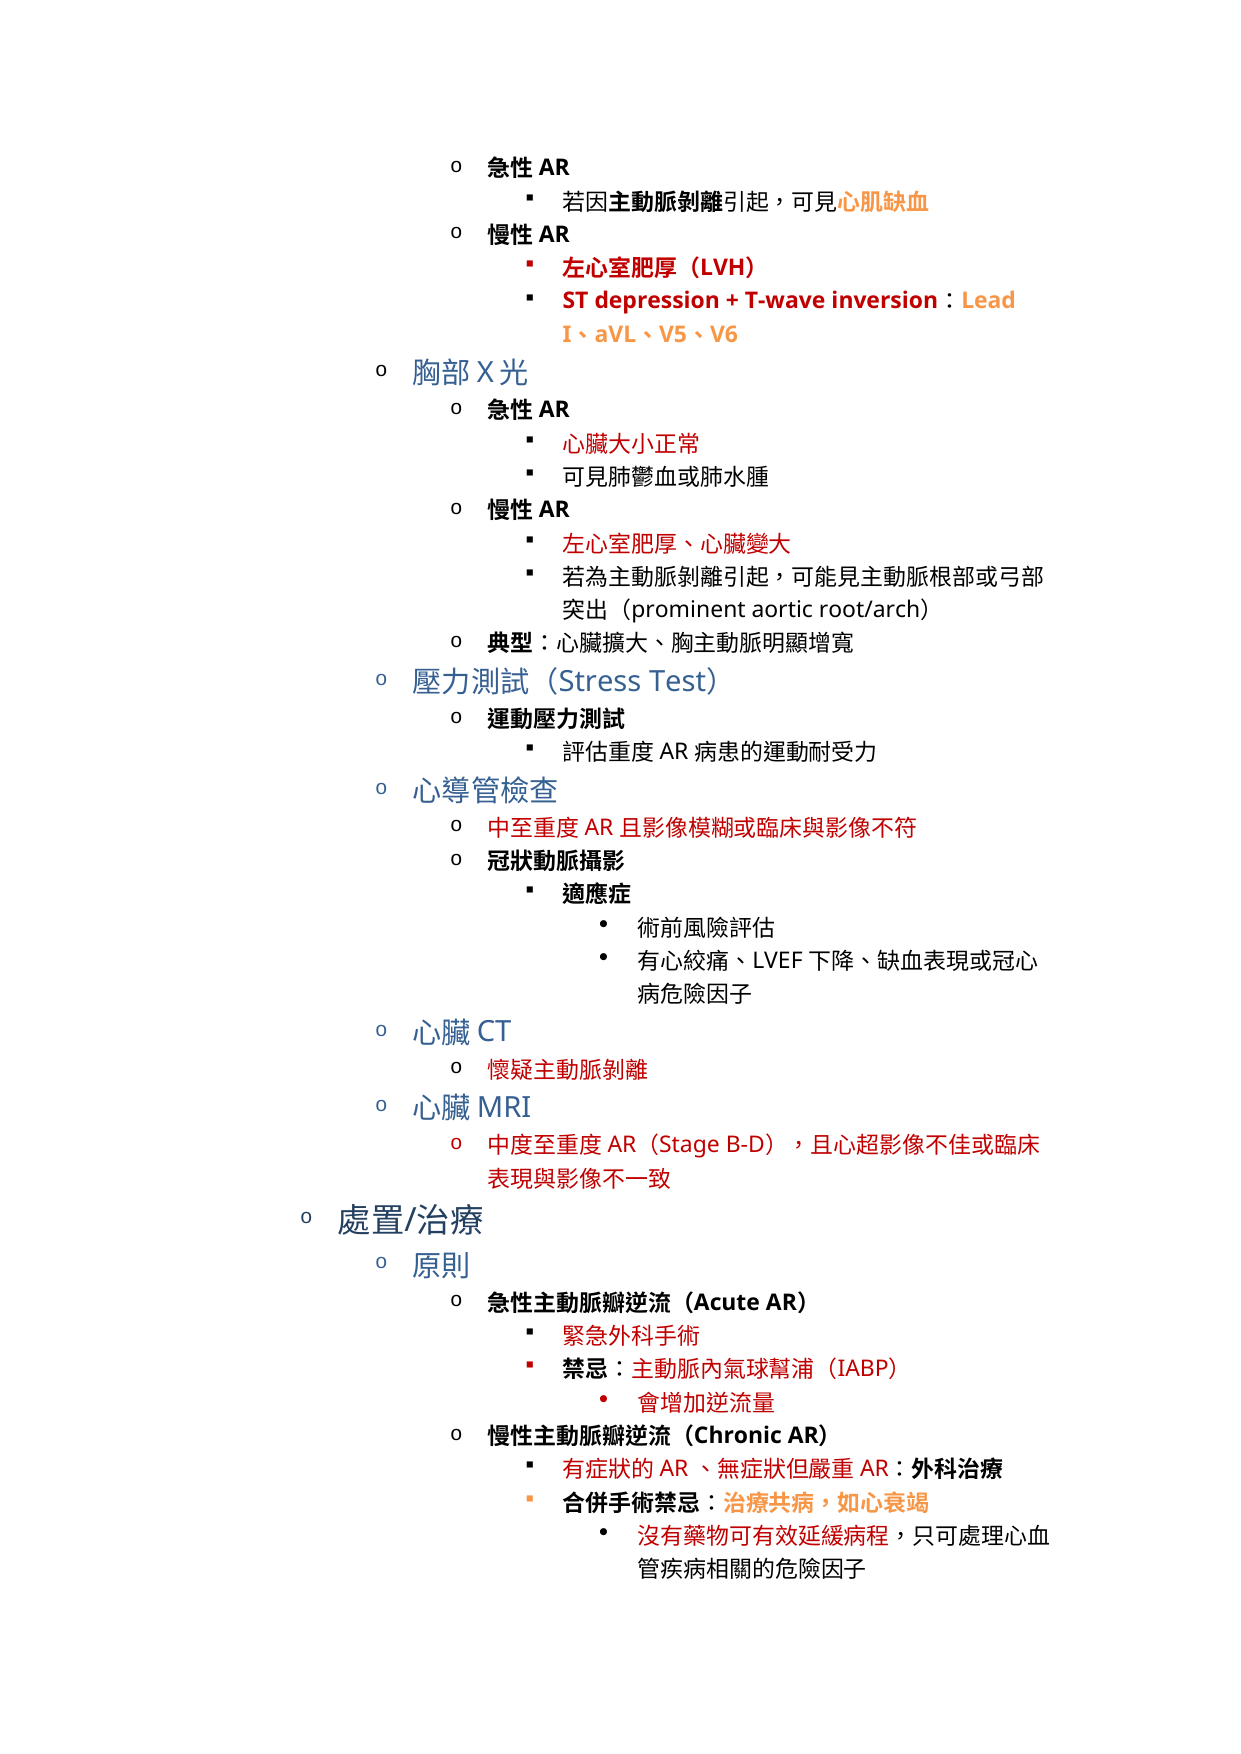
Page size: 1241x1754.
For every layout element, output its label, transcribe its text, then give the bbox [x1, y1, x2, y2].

list 典型：心臟擴大、胸主動脈明顯增寬 [450, 625, 1053, 658]
list 壓力測試（Stress Test） [375, 658, 1053, 701]
list 有症狀的 AR 、無症狀但嚴重 AR：外科治療 [525, 1451, 1053, 1484]
list 心臟大小正常 [525, 426, 1053, 459]
list 左心室肥厚（LVH） [525, 250, 1053, 283]
list 慢性 AR [450, 492, 1053, 525]
list 適應症 [525, 876, 1053, 909]
list 合併手術禁忌：治療共病，如心衰竭 [525, 1484, 1053, 1518]
list ST depression + T-wave inversion：Lead I、aVL、V5、V6 [525, 283, 1053, 350]
list 懷疑主動脈剝離 [450, 1052, 1053, 1085]
list 會增加逆流量 [600, 1384, 1053, 1418]
list 急性 AR [450, 150, 1053, 183]
list 緊急外科手術 [525, 1318, 1053, 1351]
list 原則 [375, 1242, 1053, 1284]
list 沒有藥物可有效延緩病程，只可處理心血管疾病相關的危險因子 [600, 1518, 1053, 1584]
list 心臟MRI [375, 1085, 1053, 1127]
list 慢性 AR [450, 217, 1053, 250]
list 胸部X光 [375, 350, 1053, 392]
list 可見肺鬱血或肺水腫 [525, 459, 1053, 492]
list 中至重度 AR 且影像模糊或臨床與影像不符 [450, 810, 1053, 843]
list 運動壓力測試 [450, 701, 1053, 734]
list 禁忌：主動脈內氣球幫浦（IABP） [525, 1351, 1053, 1384]
list 冠狀動脈攝影 [450, 843, 1053, 876]
list 評估重度 AR 病患的運動耐受力 [525, 734, 1053, 767]
list 急性主動脈瓣逆流（Acute AR） [450, 1284, 1053, 1318]
list 若為主動脈剝離引起，可能見主動脈根部或弓部突出（prominent aortic root/arch） [525, 559, 1053, 625]
list 有心絞痛、LVEF 下降、缺血表現或冠心病危險因子 [600, 943, 1053, 1009]
list 中度至重度 AR（Stage B-D），且心超影像不佳或臨床表現與影像不一致 [450, 1127, 1053, 1194]
list 急性 AR [450, 392, 1053, 426]
list 處置/治療 [300, 1194, 1053, 1242]
list 慢性主動脈瓣逆流（Chronic AR） [450, 1418, 1053, 1451]
list 左心室肥厚、心臟變大 [525, 525, 1053, 559]
list 心臟CT [375, 1009, 1053, 1052]
list 心導管檢查 [375, 767, 1053, 810]
list 若因主動脈剝離引起，可見心肌缺血 [525, 183, 1053, 217]
list 術前風險評估 [600, 909, 1053, 943]
